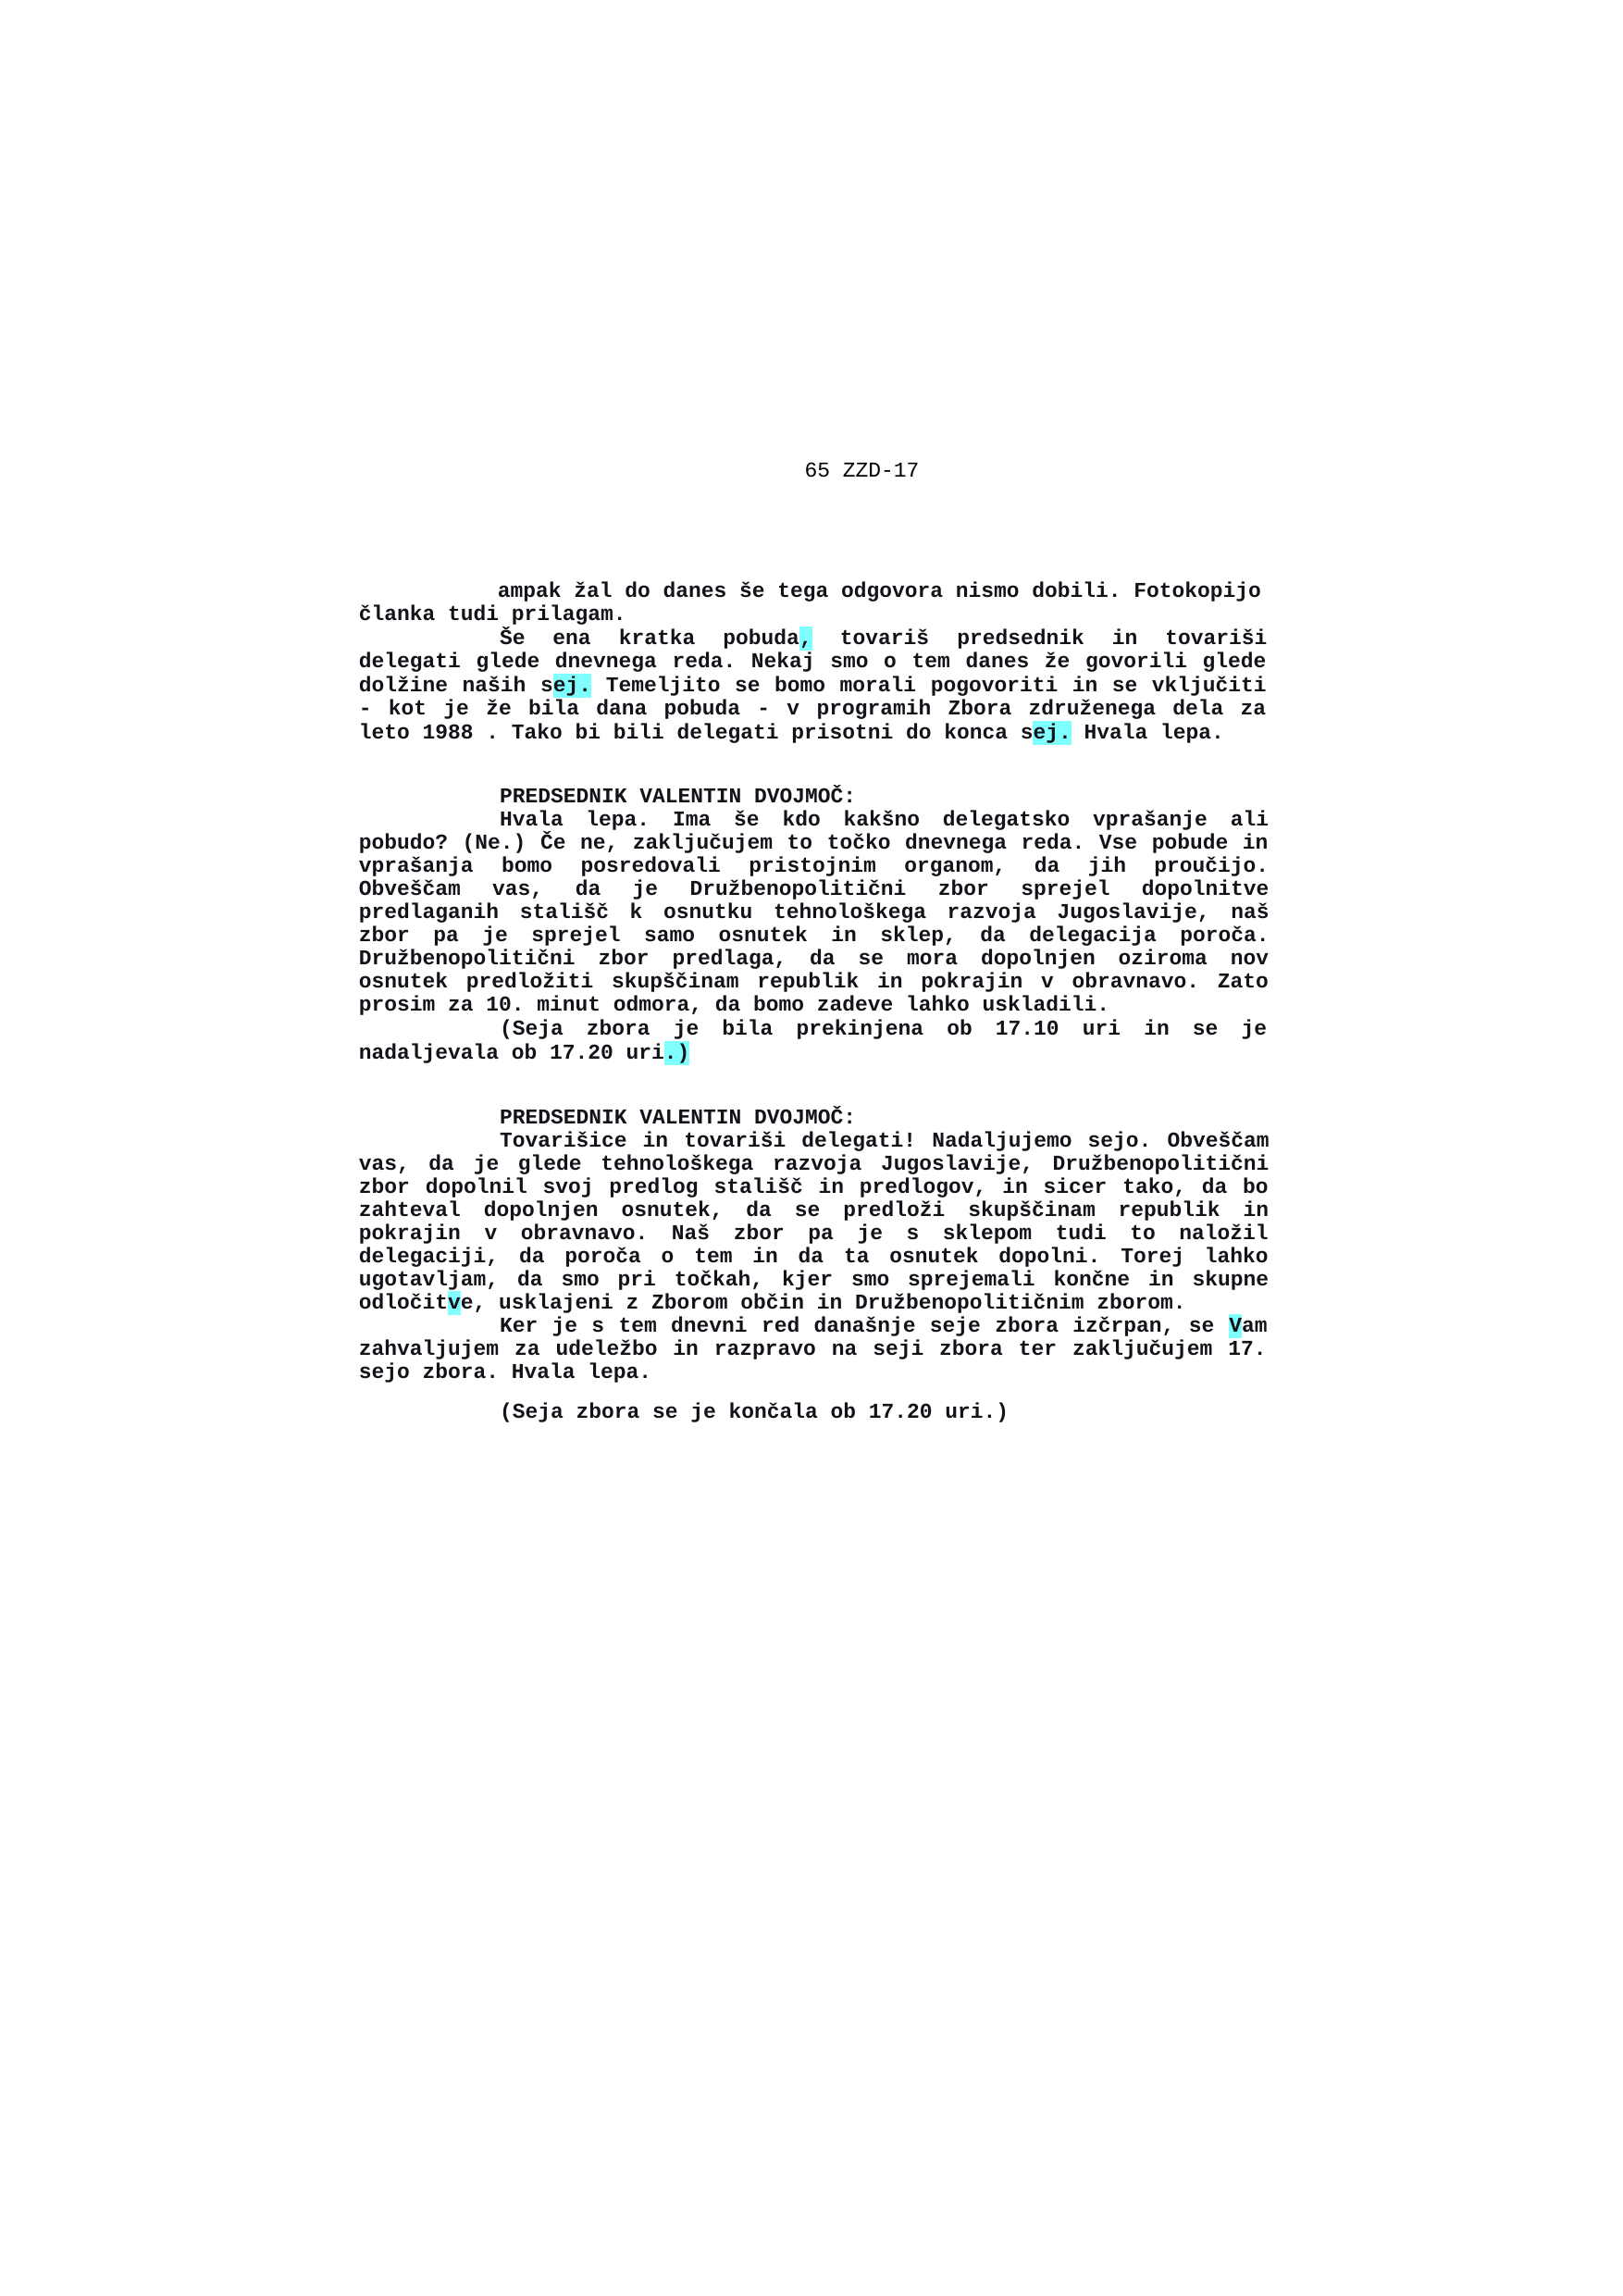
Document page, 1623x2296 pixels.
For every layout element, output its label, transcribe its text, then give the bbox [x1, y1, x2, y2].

text Ker je s tem dnevni red današnje seje zbora izčrpan, se Vam zahvaljujem za udeležbo in razpravo na seji zbora ter zaključujem 17. sejo zbora. Hvala lepa. [359, 1313, 1267, 1383]
text Tovarišice in tovariši delegati! Nadaljujemo sejo. Obveščam vas, da je glede tehnološkega razvoja Jugoslavije, Družbenopolitični zbor dopolnil svoj predlog stališč in predlogov, in sicer tako, da bo zahteval dopolnjen osnutek, da se predloži skupščinam republik in pokrajin v obravnavo. Naš zbor pa je s sklepom tudi to naložil delegaciji, da poroča o tem in da ta osnutek dopolni. Torej lahko ugotavljam, da smo pri točkah, kjer smo sprejemali končne in skupne odločitve, usklajeni z Zborom občin in Družbenopolitičnim zborom. [359, 1128, 1269, 1313]
text Hvala lepa. Ima še kdo kakšno delegatsko vprašanje ali pobudo? (Ne.) Če ne, zaključujem to točko dnevnega reda. Vse pobude in vprašanja bomo posredovali pristojnim organom, da jih proučijo. Obveščam vas, da je Družbenopolitični zbor sprejel dopolnitve predlaganih stališč k osnutku tehnološkega razvoja Jugoslavije, naš zbor pa je sprejel samo osnutek in sklep, da delegacija poroča. Družbenopolitični zbor predlaga, da se mora dopolnjen oziroma nov osnutek predložiti skupščinam republik in pokrajin v obravnavo. Zato prosim za 10. minut odmora, da bomo zadeve lahko uskladili. [359, 807, 1269, 1015]
text Še ena kratka pobuda, tovariš predsednik in tovariši delegati glede dnevnega reda. Nekaj smo o tem danes že govorili glede dolžine naših sej. Temeljito se bomo morali pogovoriti in se vključiti - kot je že bila dana pobuda - v programih Zbora združenega dela za leto 1988 . Tako bi bili delegati prisotni do konca sej. Hvala lepa. [359, 626, 1267, 743]
text (Seja zbora je bila prekinjena ob 17.10 uri in se je nadaljevala ob 17.20 uri.) [359, 1015, 1267, 1063]
text (Seja zbora se je končala ob 17.20 uri.) [359, 1401, 1269, 1422]
text PREDSEDNIK VALENTIN DVOJMOČ: [359, 1105, 1269, 1128]
text PREDSEDNIK VALENTIN DVOJMOČ: [359, 784, 1269, 807]
